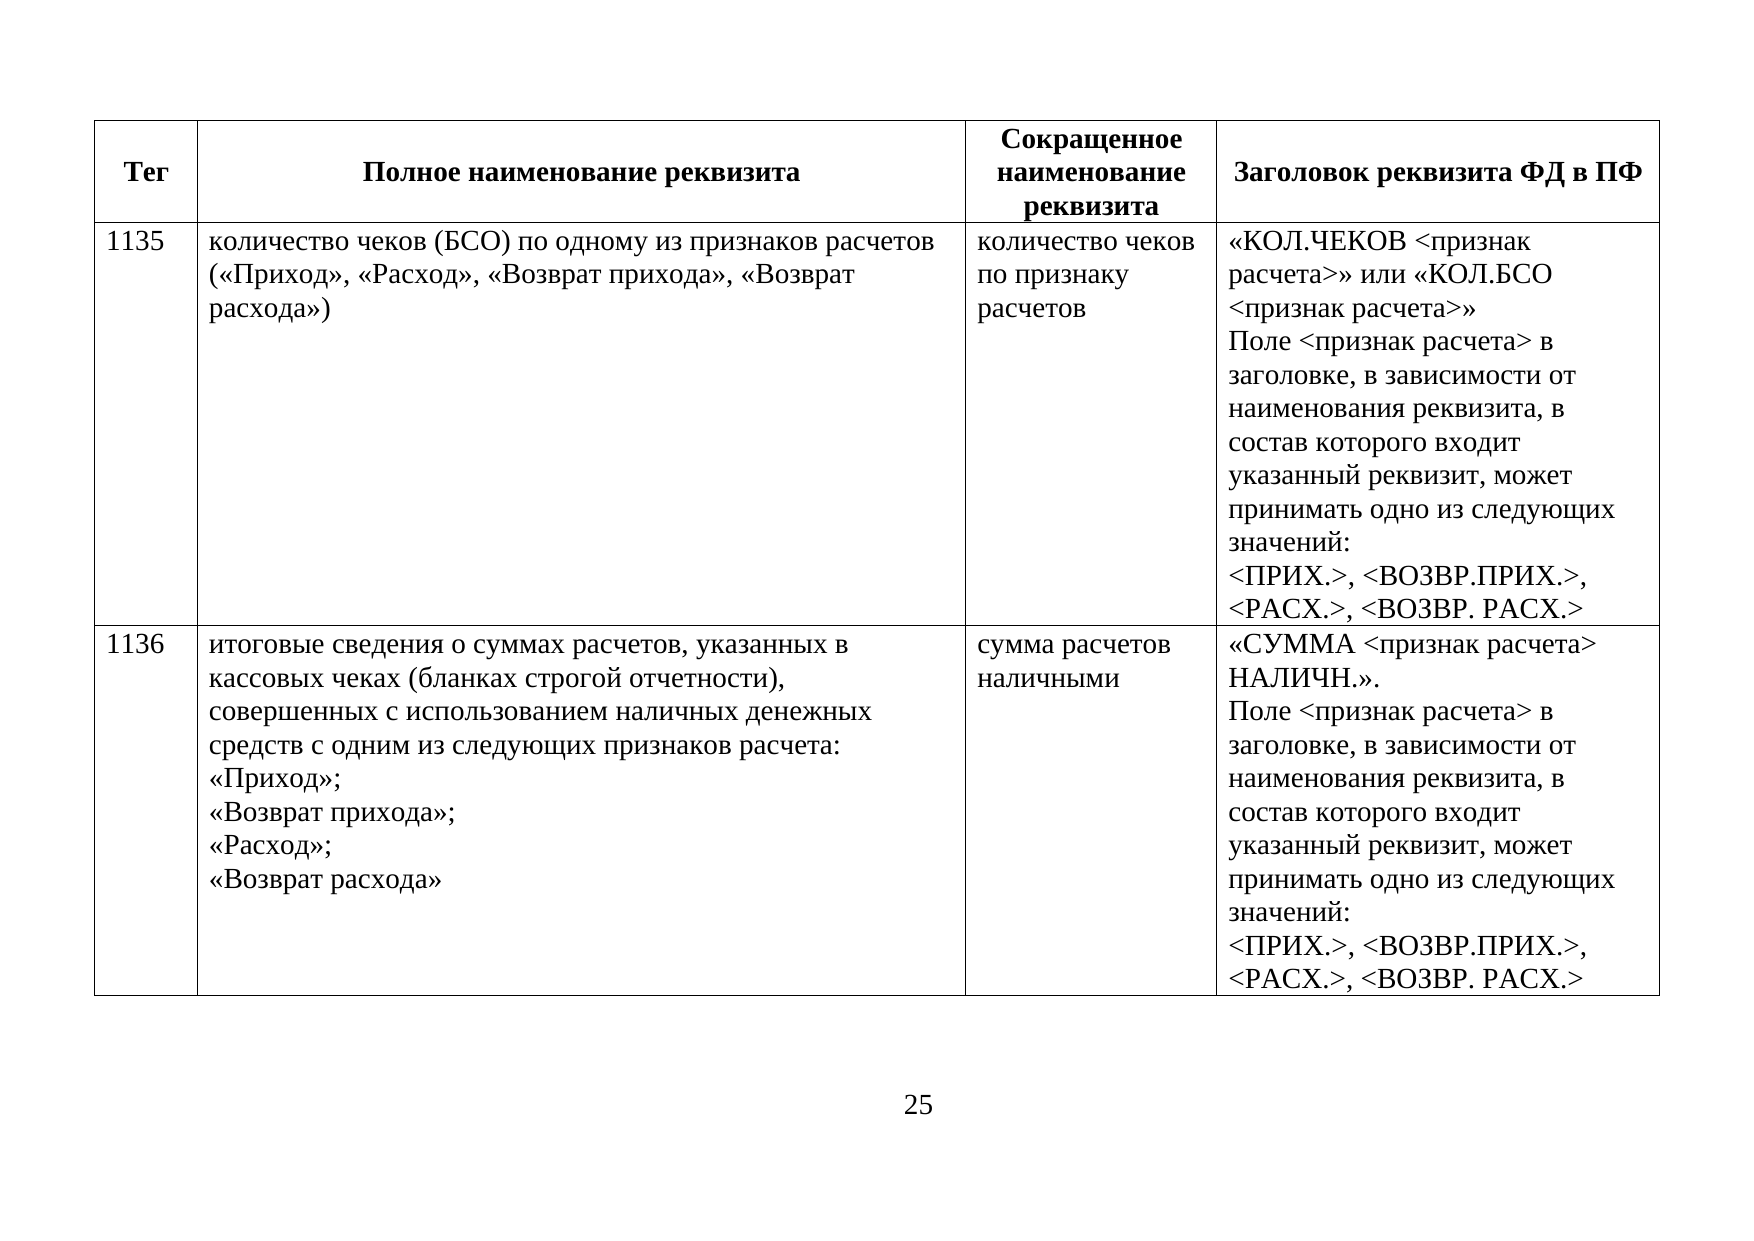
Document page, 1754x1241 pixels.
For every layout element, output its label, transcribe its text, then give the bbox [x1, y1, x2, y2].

table_cell сумма расчетов наличными [966, 626, 1216, 995]
table_cell количество чеков (БСО) по одному из признаков расчетов («Приход», «Расход», «Возврат прихода», «Возврат расхода») [198, 223, 965, 625]
table_cell 1136 [95, 626, 197, 995]
table_header Полное наименование реквизита [198, 121, 965, 222]
table_header Заголовок реквизита ФД в ПФ [1217, 121, 1659, 222]
table_cell итоговые сведения о суммах расчетов, указанных в кассовых чеках (бланках строгой отчетности), совершенных с использованием наличных денежных средств с одним из следующих признаков расчета: «Приход»; «Возврат прихода»; «Расход»; «Возврат расхода» [198, 626, 965, 995]
table_cell «КОЛ.ЧЕКОВ <признак расчета>» или «КОЛ.БСО <признак расчета>» Поле <признак расчета> в заголовке, в зависимости от наименования реквизита, в состав которого входит указанный реквизит, может принимать одно из следующих значений: <ПРИХ.>, <ВОЗВР.ПРИХ.>, <РАСХ.>, <ВОЗВР. РАСХ.> [1217, 223, 1659, 625]
table_cell 1135 [95, 223, 197, 625]
table_header Сокращенное наименование реквизита [966, 121, 1216, 222]
table_cell «СУММА <признак расчета> НАЛИЧН.». Поле <признак расчета> в заголовке, в зависимости от наименования реквизита, в состав которого входит указанный реквизит, может принимать одно из следующих значений: <ПРИХ.>, <ВОЗВР.ПРИХ.>, <РАСХ.>, <ВОЗВР. РАСХ.> [1217, 626, 1659, 995]
table_header Тег [95, 121, 197, 222]
table_cell количество чеков по признаку расчетов [966, 223, 1216, 625]
